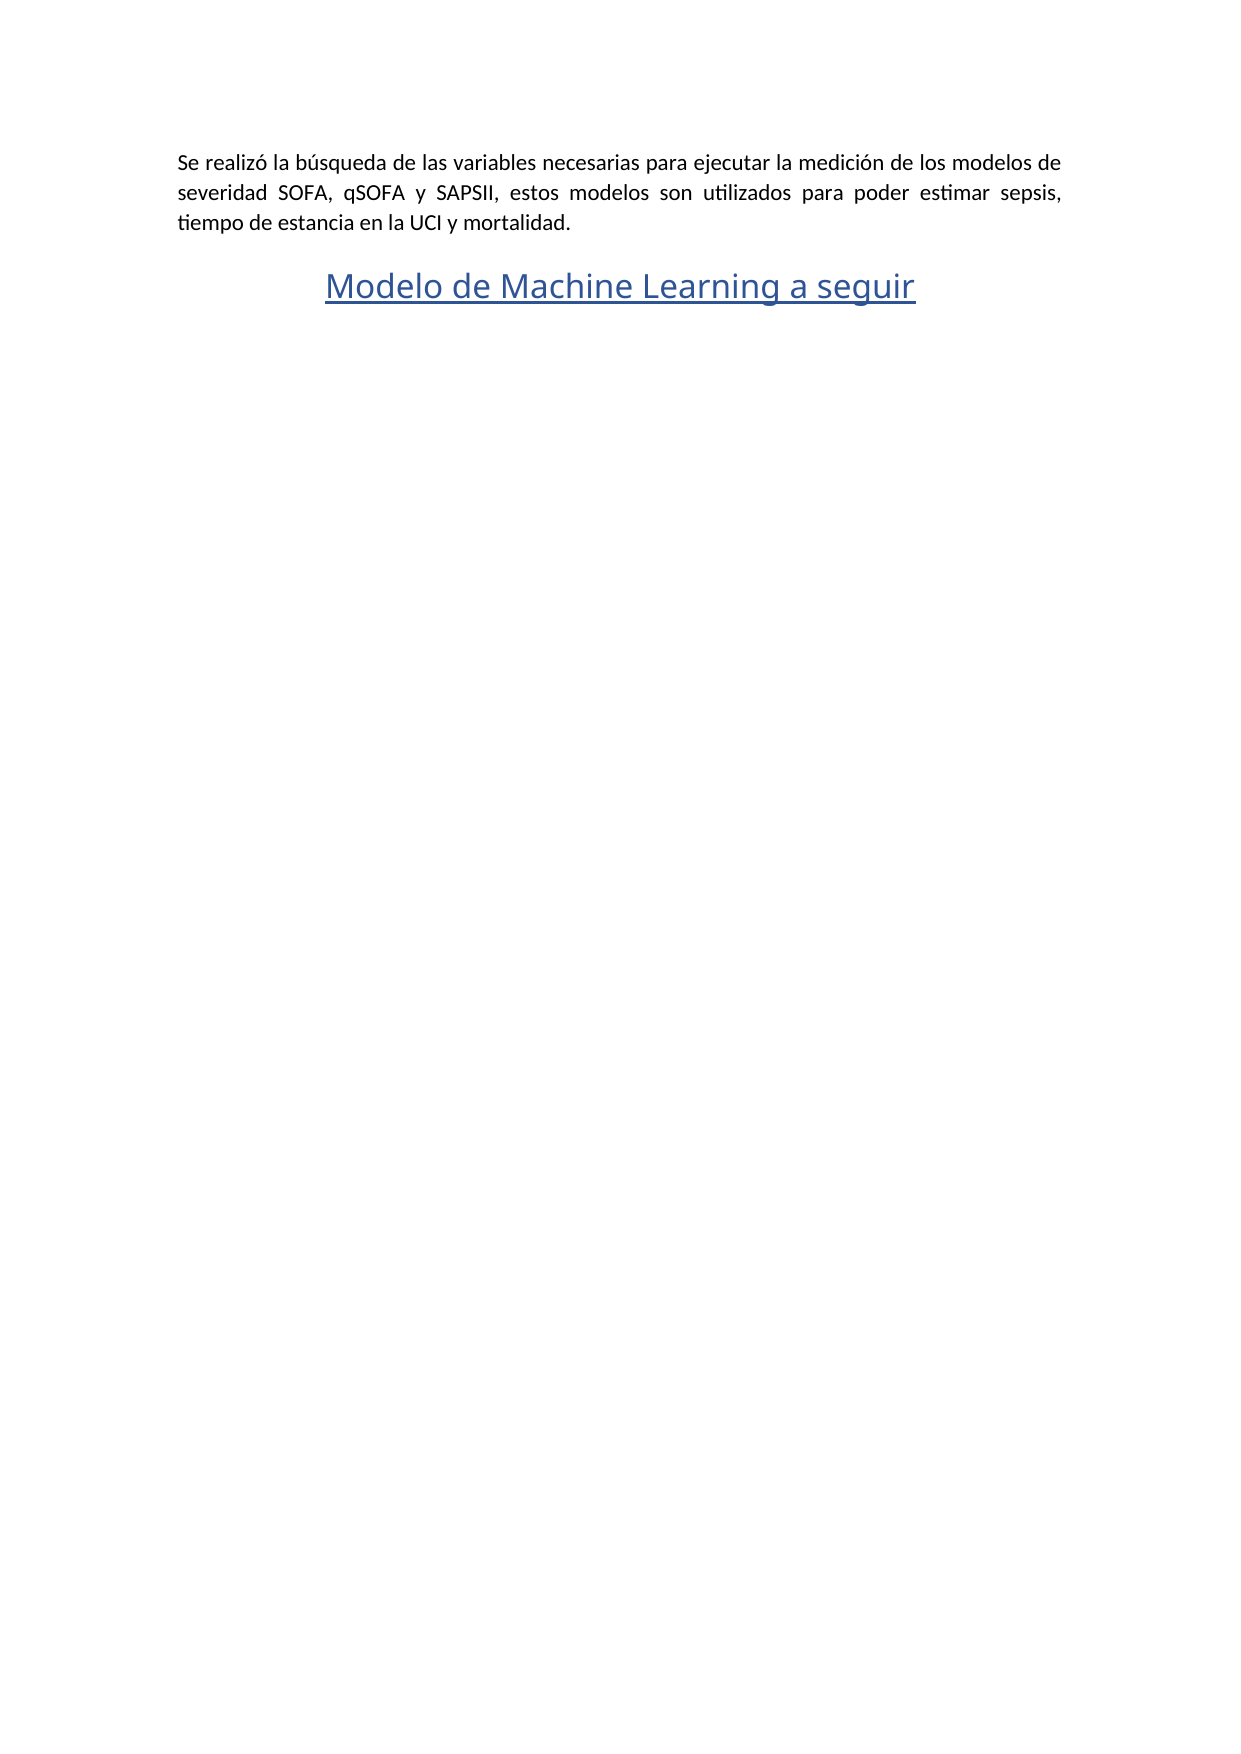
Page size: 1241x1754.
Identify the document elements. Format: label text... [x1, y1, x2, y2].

text Se realizó la búsqueda de las variables necesarias para ejecutar la medición de los modelos de severidad SOFA, qSOFA y SAPSII, estos modelos son utilizados para poder estimar sepsis, tiempo de estancia en la UCI y mortalidad. [177, 148, 1063, 236]
subtitle Modelo de Machine Learning a seguir [177, 263, 1063, 309]
